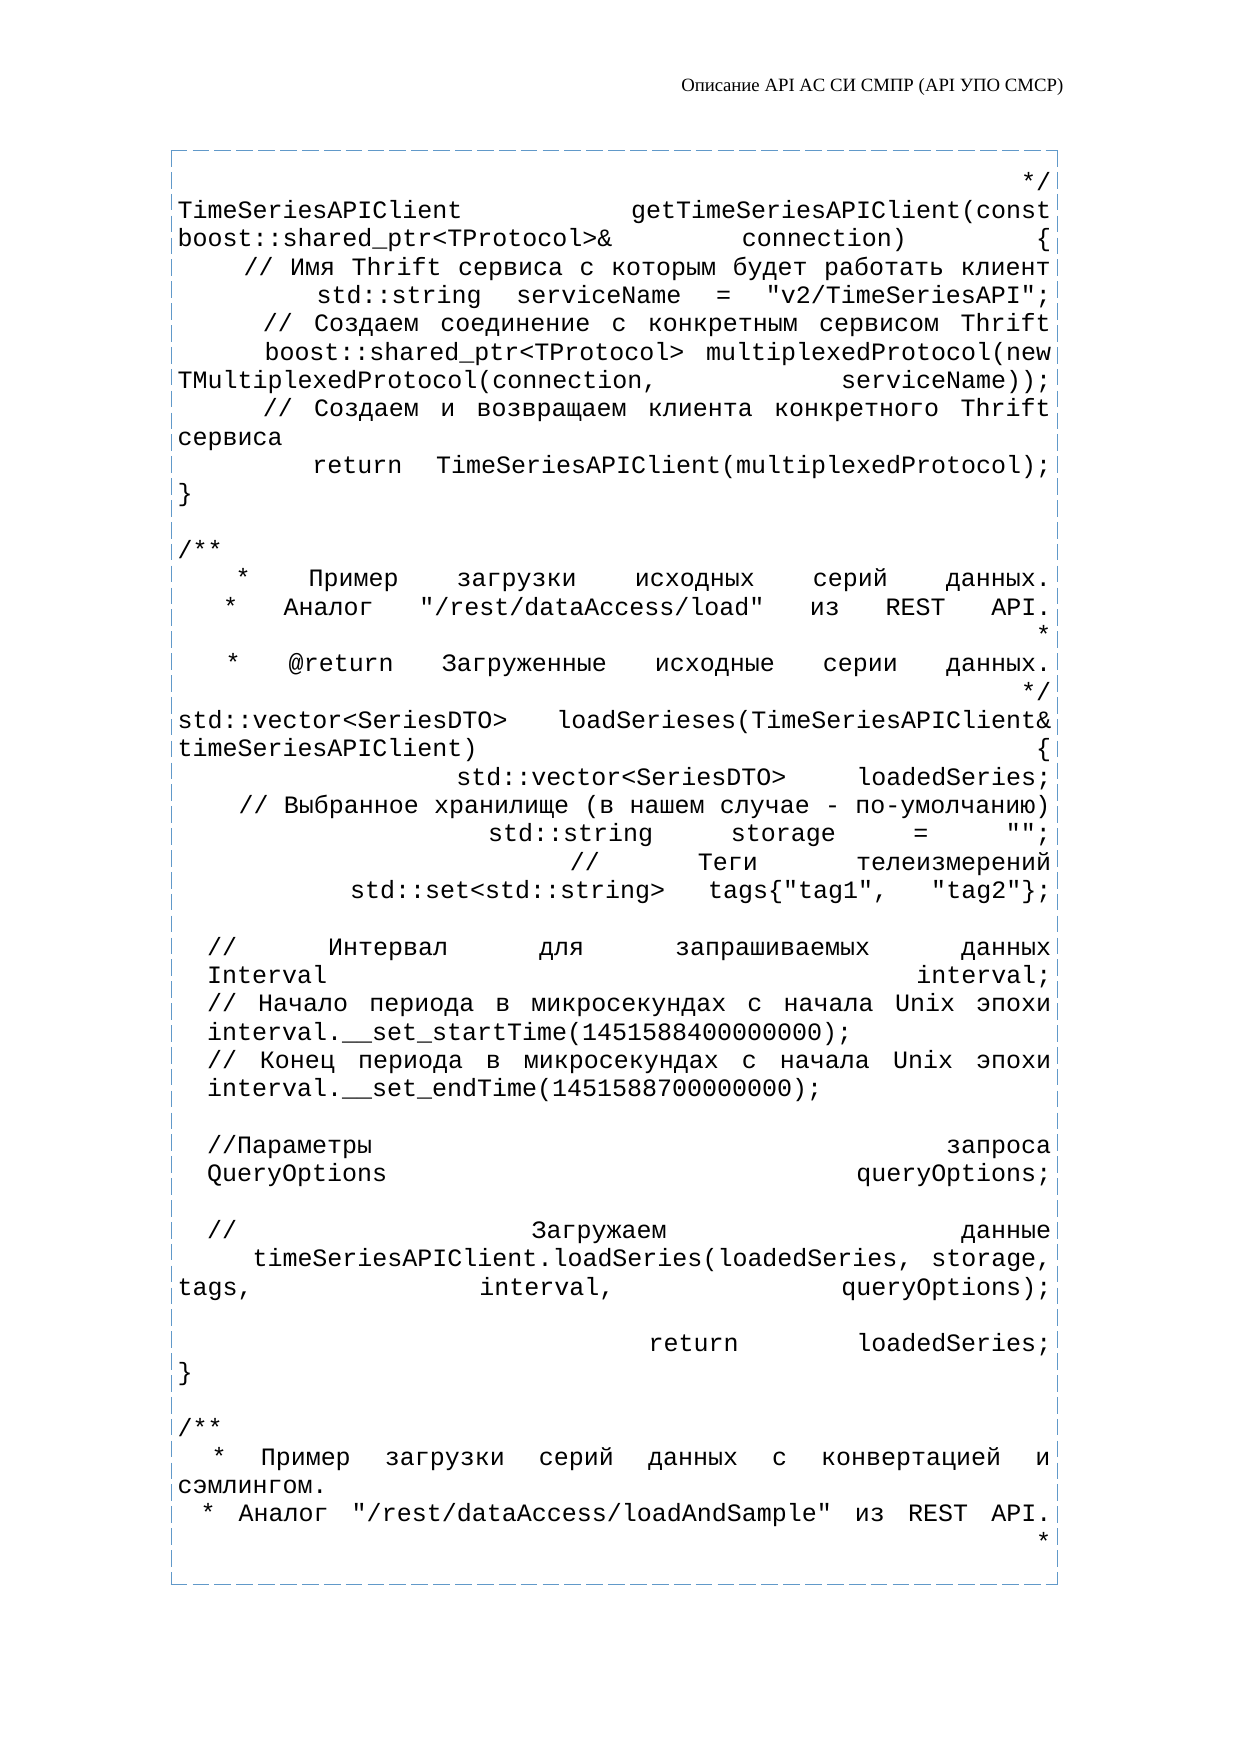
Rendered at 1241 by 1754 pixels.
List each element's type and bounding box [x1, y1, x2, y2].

table_header [171, 150, 1057, 1584]
